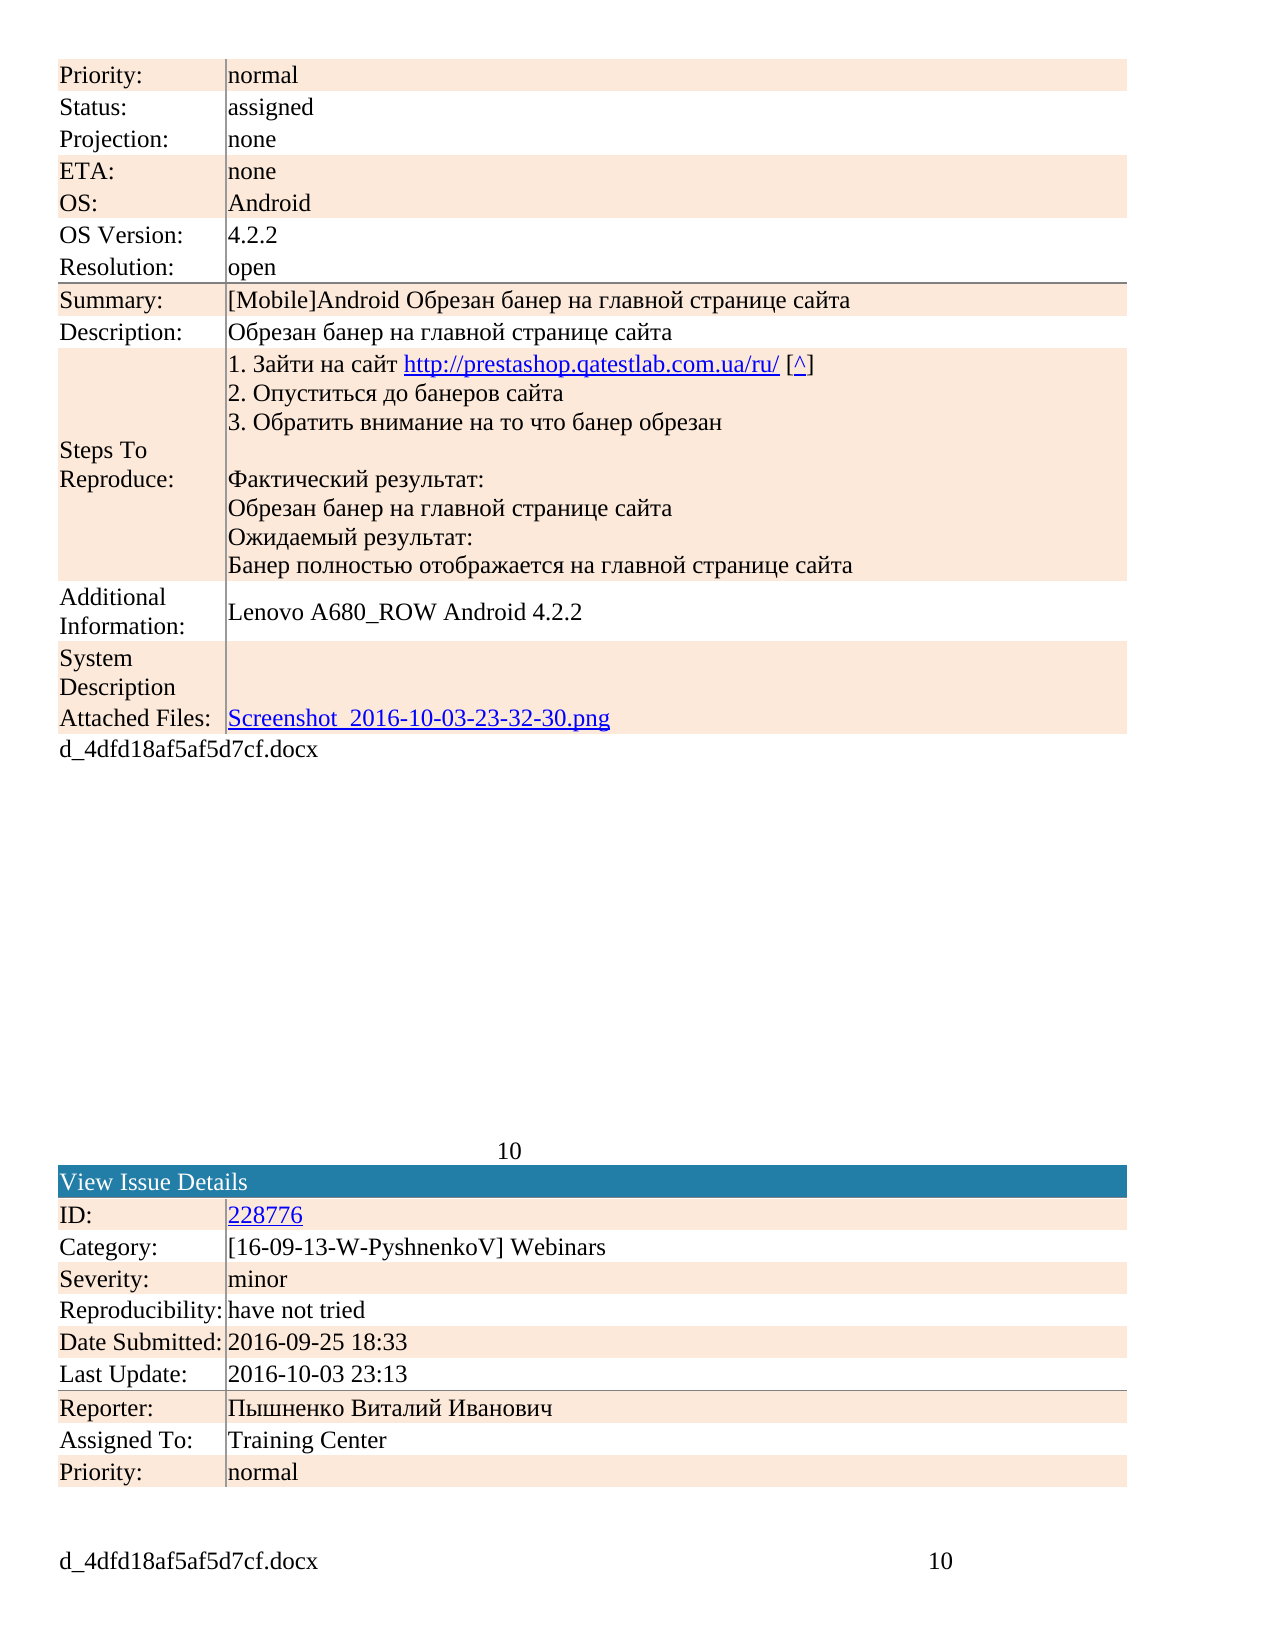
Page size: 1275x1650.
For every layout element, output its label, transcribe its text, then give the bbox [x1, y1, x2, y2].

table_cell Reporter: [58, 1391, 225, 1423]
table_cell Date Submitted: [58, 1326, 225, 1358]
table_cell Description: [58, 316, 225, 347]
table_cell normal [227, 59, 1127, 91]
table_cell Last Update: [58, 1358, 225, 1390]
table_cell Priority: [58, 59, 225, 91]
table_cell OS: [58, 187, 225, 218]
table_cell Обрезан банер на главной странице сайта [227, 316, 1127, 347]
table_cell Lenovo A680_ROW Android 4.2.2 [227, 581, 1127, 641]
table_cell have not tried [227, 1294, 1127, 1326]
table_cell Training Center [227, 1423, 1127, 1455]
table_cell Reproducibility: [58, 1294, 225, 1326]
table_cell normal [227, 1455, 1127, 1487]
table_cell Severity: [58, 1262, 225, 1294]
table_cell Android [227, 187, 1127, 218]
table_cell Пышненко Виталий Иванович [227, 1391, 1127, 1423]
table_cell Attached Files: [58, 702, 225, 734]
table_cell Resolution: [58, 250, 225, 282]
table_cell ID: [58, 1199, 225, 1230]
table_cell 2016-10-03 23:13 [227, 1358, 1127, 1390]
table_cell System Description [58, 641, 225, 702]
table_cell minor [227, 1262, 1127, 1294]
table_cell 228776 [227, 1199, 1127, 1230]
table_cell Assigned To: [58, 1423, 225, 1455]
table_cell 1. Зайти на сайт http://prestashop.qatestlab.com.ua/ru/ [^] 2. Опуститься до банеров сайта 3. Обратить внимание на то что банер обрезан Фактический результат: Обрезан банер на главной странице сайта Ожидаемый результат: Банер полностью отображается на главной странице сайта [227, 348, 1127, 581]
table_cell none [227, 123, 1127, 155]
table_cell [227, 641, 1127, 702]
table_cell open [227, 250, 1127, 282]
table_cell [Mobile]Android Обрезан банер на главной странице сайта [227, 284, 1127, 316]
table_cell Additional Information: [58, 581, 225, 641]
table_header View Issue Details [58, 1165, 1127, 1197]
table_cell ETA: [58, 155, 225, 187]
table_cell OS Version: [58, 219, 225, 250]
table_cell 4.2.2 [227, 219, 1127, 250]
table_cell Screenshot_2016-10-03-23-32-30.png [227, 702, 1127, 734]
table_cell Priority: [58, 1455, 225, 1487]
table_cell Summary: [58, 284, 225, 316]
table_cell Steps To Reproduce: [58, 348, 225, 581]
table_cell none [227, 155, 1127, 187]
table_cell assigned [227, 91, 1127, 123]
table_cell Category: [58, 1230, 225, 1262]
table_cell [16-09-13-W-PyshnenkoV] Webinars [227, 1230, 1127, 1262]
table_cell Status: [58, 91, 225, 123]
table_cell 2016-09-25 18:33 [227, 1326, 1127, 1358]
table_cell Projection: [58, 123, 225, 155]
